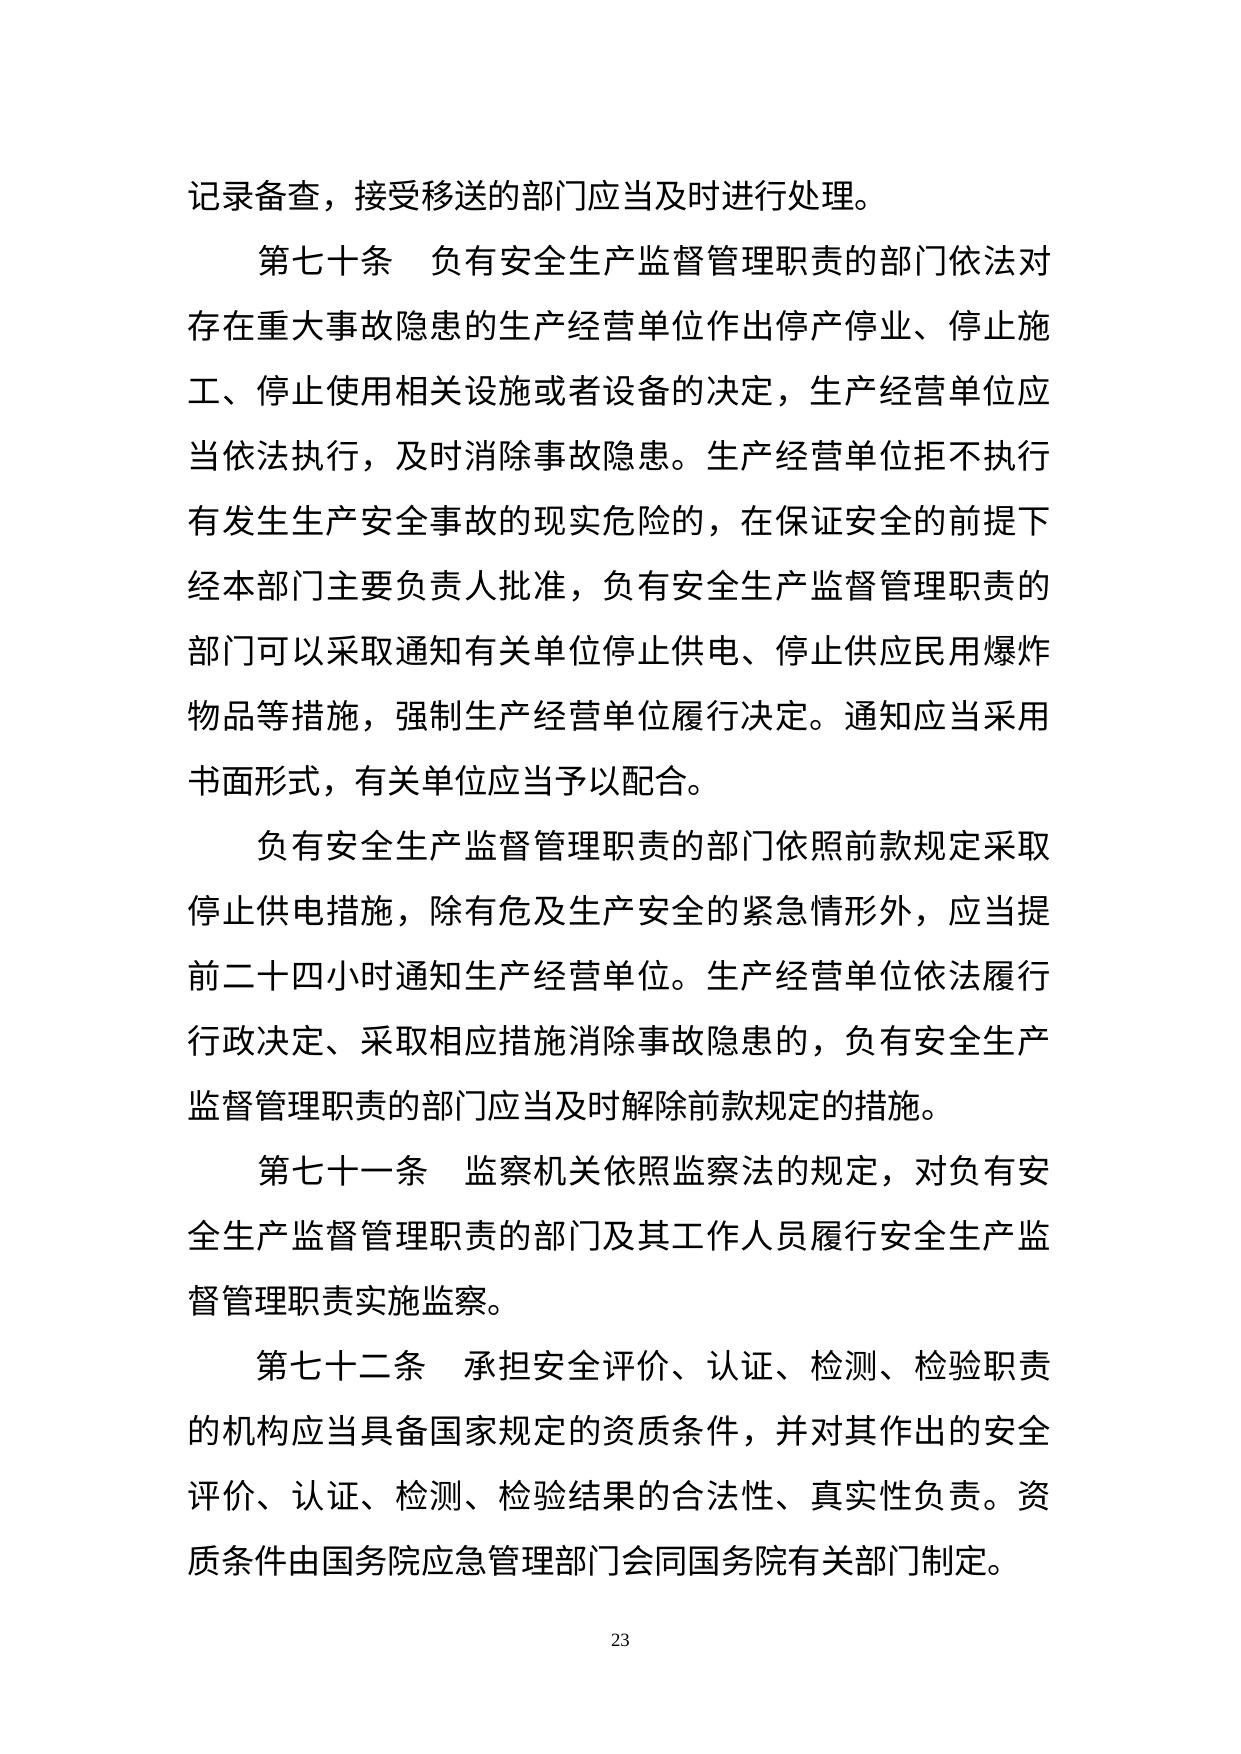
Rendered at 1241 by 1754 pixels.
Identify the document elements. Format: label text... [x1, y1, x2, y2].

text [187, 162, 1053, 227]
text 第七十一条 监察机关依照监察法的规定，对负有安全生产监督管理职责的部门及其工作人员履行安全生产监督管理职责实施监察。 [187, 1137, 1053, 1332]
text 第七十条 负有安全生产监督管理职责的部门依法对存在重大事故隐患的生产经营单位作出停产停业、停止施工、停止使用相关设施或者设备的决定，生产经营单位应当依法执行，及时消除事故隐患。生产经营单位拒不执行，有发生生产安全事故的现实危险的，在保证安全的前提下，经本部门主要负责人批准，负有安全生产监督管理职责的部门可以采取通知有关单位停止供电、停止供应民用爆炸物品等措施，强制生产经营单位履行决定。通知应当采用书面形式，有关单位应当予以配合。 [187, 227, 1053, 812]
text 负有安全生产监督管理职责的部门依照前款规定采取停止供电措施，除有危及生产安全的紧急情形外，应当提前二十四小时通知生产经营单位。生产经营单位依法履行行政决定、采取相应措施消除事故隐患的，负有安全生产监督管理职责的部门应当及时解除前款规定的措施。 [187, 812, 1053, 1137]
text 第七十二条 承担安全评价、认证、检测、检验职责的机构应当具备国家规定的资质条件，并对其作出的安全评价、认证、检测、检验结果的合法性、真实性负责。资质条件由国务院应急管理部门会同国务院有关部门制定。 [187, 1332, 1053, 1592]
